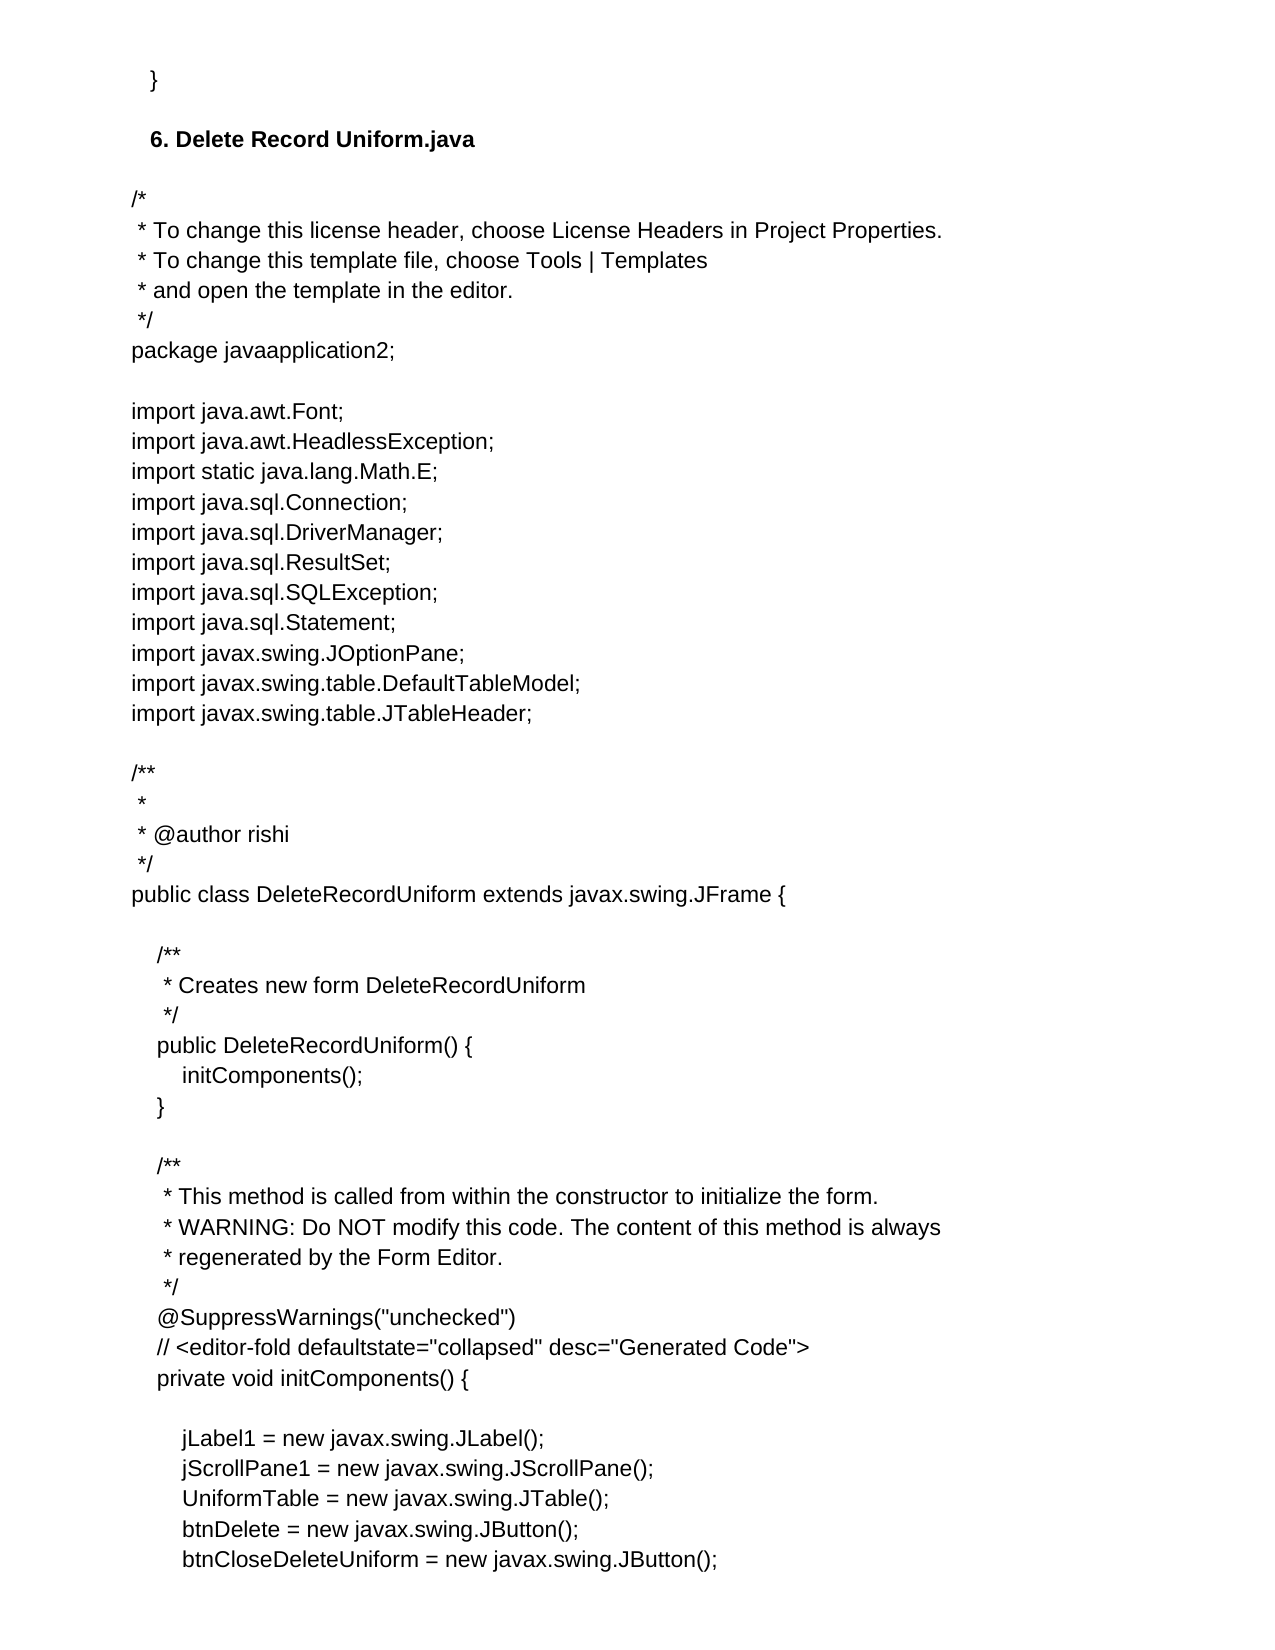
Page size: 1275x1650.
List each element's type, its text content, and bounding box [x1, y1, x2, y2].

text public class DeleteRecordUniform extends javax.swing.JFrame { [131, 881, 1162, 908]
text import javax.swing.table.DefaultTableModel; [131, 670, 1162, 696]
text * Creates new form DeleteRecordUniform [131, 972, 1162, 998]
text btnCloseDeleteUniform = new javax.swing.JButton(); [131, 1546, 1162, 1572]
text 6. Delete Record Uniform.java [150, 126, 1162, 152]
text /* [131, 186, 1162, 213]
text /** [131, 1153, 1162, 1179]
text * @author rishi [131, 821, 1162, 847]
text * regenerated by the Form Editor. [131, 1244, 1162, 1270]
text } [131, 1093, 1162, 1119]
text // <editor-fold defaultstate="collapsed" desc="Generated Code"> [131, 1334, 1162, 1361]
text */ [131, 1002, 1162, 1028]
text import java.sql.SQLException; [131, 579, 1162, 606]
text import static java.lang.Math.E; [131, 458, 1162, 485]
text import java.sql.Connection; [131, 488, 1162, 515]
text */ [131, 1274, 1162, 1300]
text import java.awt.HeadlessException; [131, 428, 1162, 454]
text public DeleteRecordUniform() { [131, 1032, 1162, 1059]
text * and open the template in the editor. [131, 277, 1162, 303]
text } [150, 66, 1162, 92]
text /** [131, 760, 1162, 787]
text import javax.swing.table.JTableHeader; [131, 700, 1162, 726]
text import java.sql.Statement; [131, 609, 1162, 636]
text initComponents(); [131, 1062, 1162, 1089]
text import java.sql.DriverManager; [131, 519, 1162, 545]
text * To change this template file, choose Tools | Templates [131, 247, 1162, 273]
text * [131, 791, 1162, 817]
text @SuppressWarnings("unchecked") [131, 1304, 1162, 1331]
text import java.sql.ResultSet; [131, 549, 1162, 575]
text UniformTable = new javax.swing.JTable(); [131, 1485, 1162, 1512]
text * To change this license header, choose License Headers in Project Properties. [131, 217, 1162, 243]
text private void initComponents() { [131, 1364, 1162, 1391]
text package javaapplication2; [131, 337, 1162, 364]
text btnDelete = new javax.swing.JButton(); [131, 1516, 1162, 1542]
text jLabel1 = new javax.swing.JLabel(); [131, 1425, 1162, 1451]
text * This method is called from within the constructor to initialize the form. [131, 1183, 1162, 1210]
text jScrollPane1 = new javax.swing.JScrollPane(); [131, 1455, 1162, 1482]
text */ [131, 307, 1162, 334]
text /** [131, 942, 1162, 968]
text import javax.swing.JOptionPane; [131, 639, 1162, 666]
text * WARNING: Do NOT modify this code. The content of this method is always [131, 1213, 1162, 1240]
text */ [131, 851, 1162, 877]
text import java.awt.Font; [131, 398, 1162, 424]
